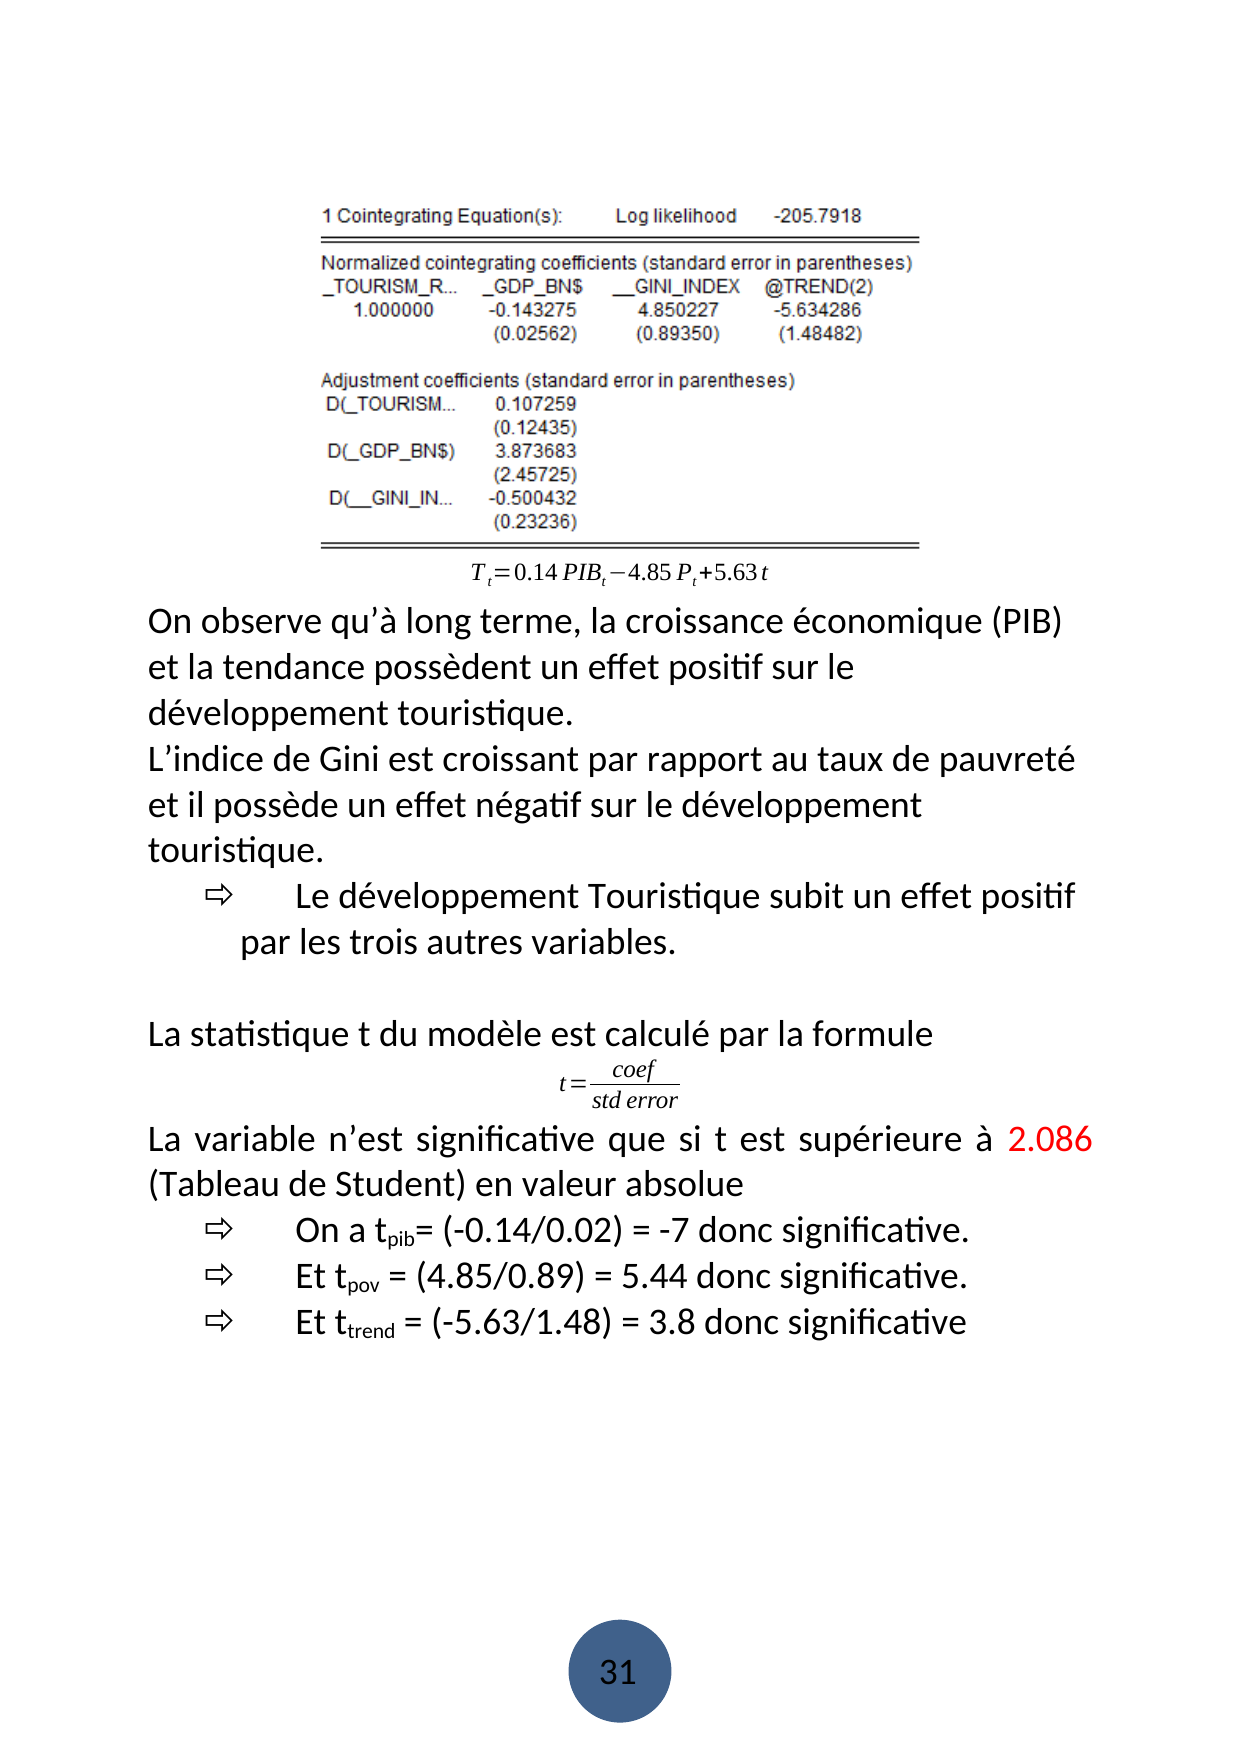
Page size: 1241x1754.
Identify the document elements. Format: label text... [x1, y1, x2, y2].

list On a tpib= (-0.14/0.02) = -7 donc significative. [202, 1206, 1093, 1252]
list Et ttrend = (-5.63/1.48) = 3.8 donc significative [202, 1298, 1093, 1344]
text La statistique t du modèle est calculé par la formule [148, 1010, 1093, 1056]
list Le développement Touristique subit un effet positif par les trois autres variables. [202, 872, 1093, 964]
text La variable n’est significative que si t est supérieure à 2.086 (Tableau de Student) en valeur absolue [148, 1114, 1093, 1206]
list Et tpov = (4.85/0.89) = 5.44 donc significative. [202, 1252, 1093, 1298]
picture [320, 193, 920, 552]
text L’indice de Gini est croissant par rapport au taux de pauvreté et il possède un effet négatif sur le développement touristique. [148, 735, 1093, 872]
text On observe qu’à long terme, la croissance économique (PIB) et la tendance possèdent un effet positif sur le développement touristique. [148, 597, 1093, 735]
